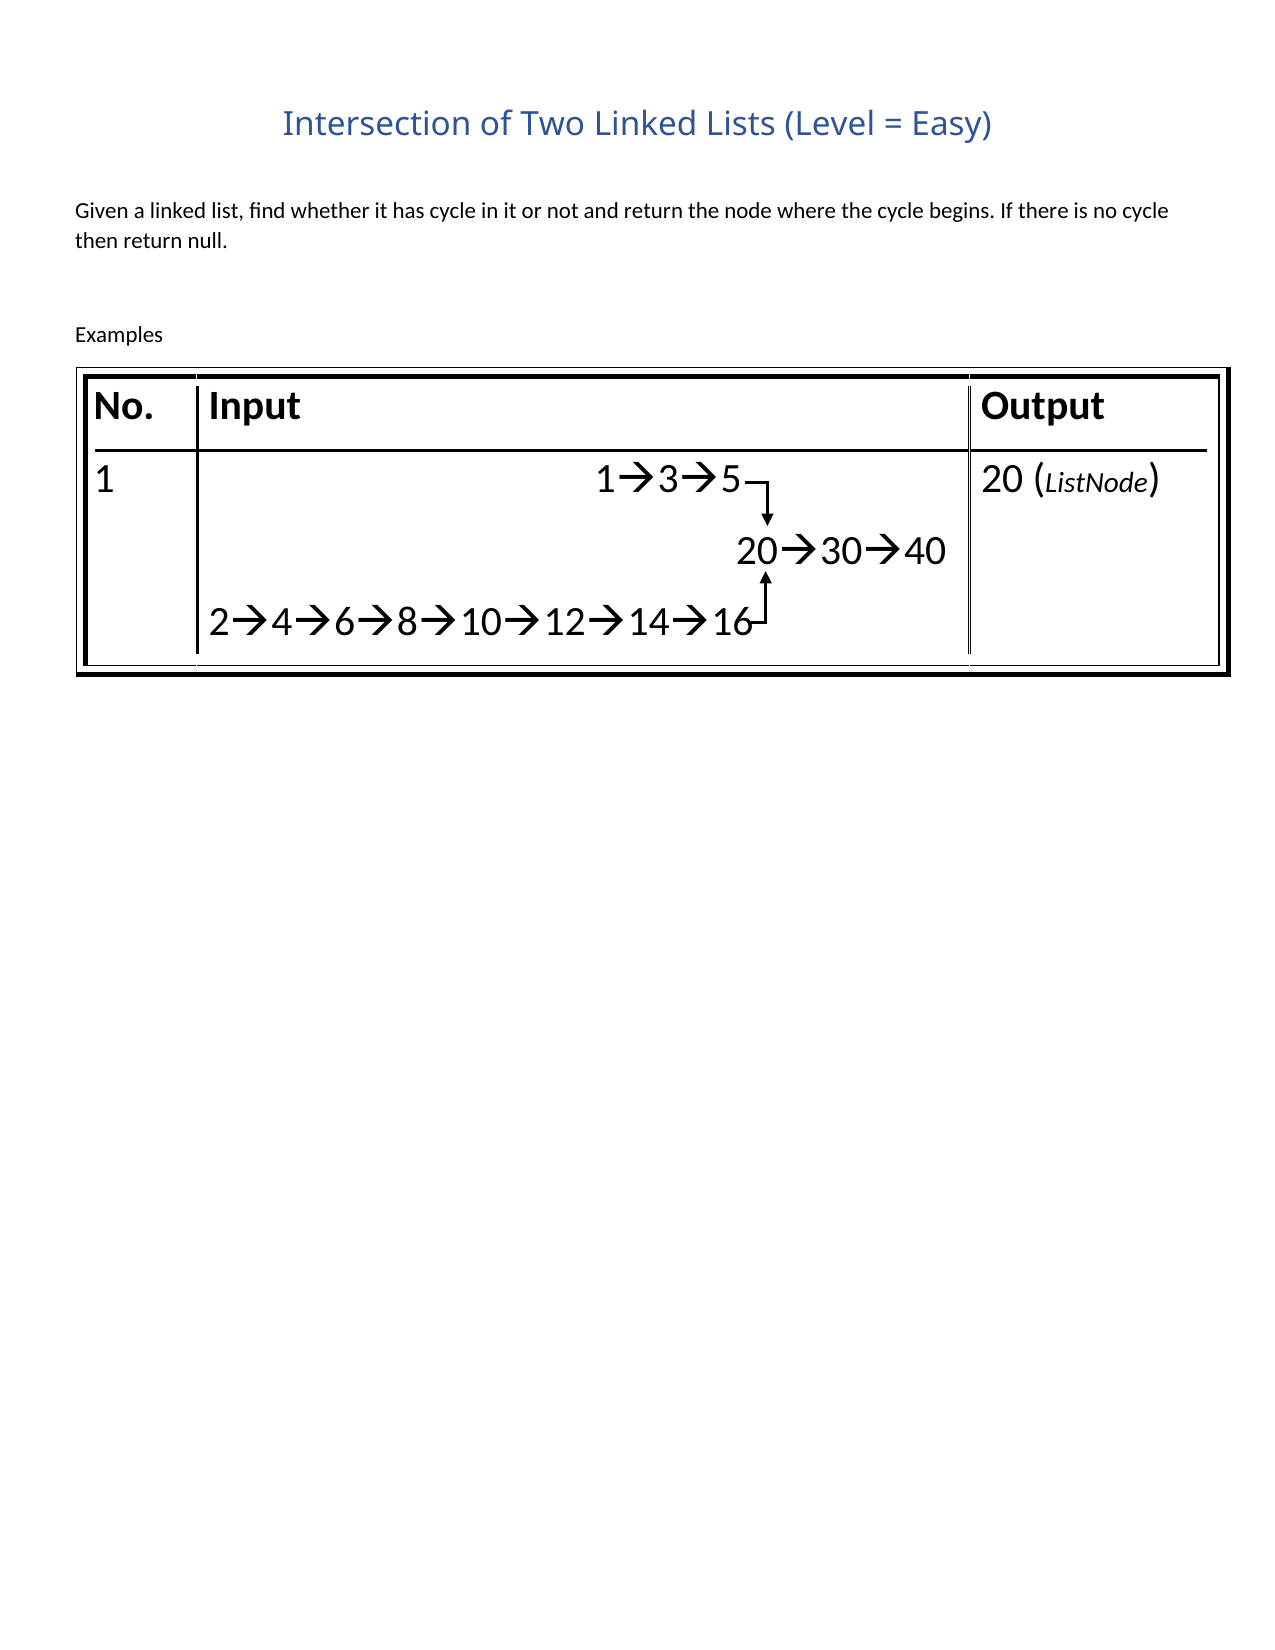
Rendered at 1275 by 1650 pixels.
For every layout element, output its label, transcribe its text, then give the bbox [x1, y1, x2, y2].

text Examples [75, 320, 1200, 348]
subtitle Intersection of Two Linked Lists (Level = Easy) [75, 100, 1200, 145]
table_cell 20 (ListNode) [970, 449, 1218, 665]
table_header No. [82, 368, 197, 449]
text Given a linked list, find whether it has cycle in it or not and return the node where the cycle begins. If there is no cycle then return null. [75, 196, 1200, 254]
table_header Output [970, 368, 1225, 449]
table_cell 1 [88, 449, 197, 665]
table_header Input [197, 379, 969, 449]
table_cell 135 203040 246810121416 [197, 452, 969, 665]
